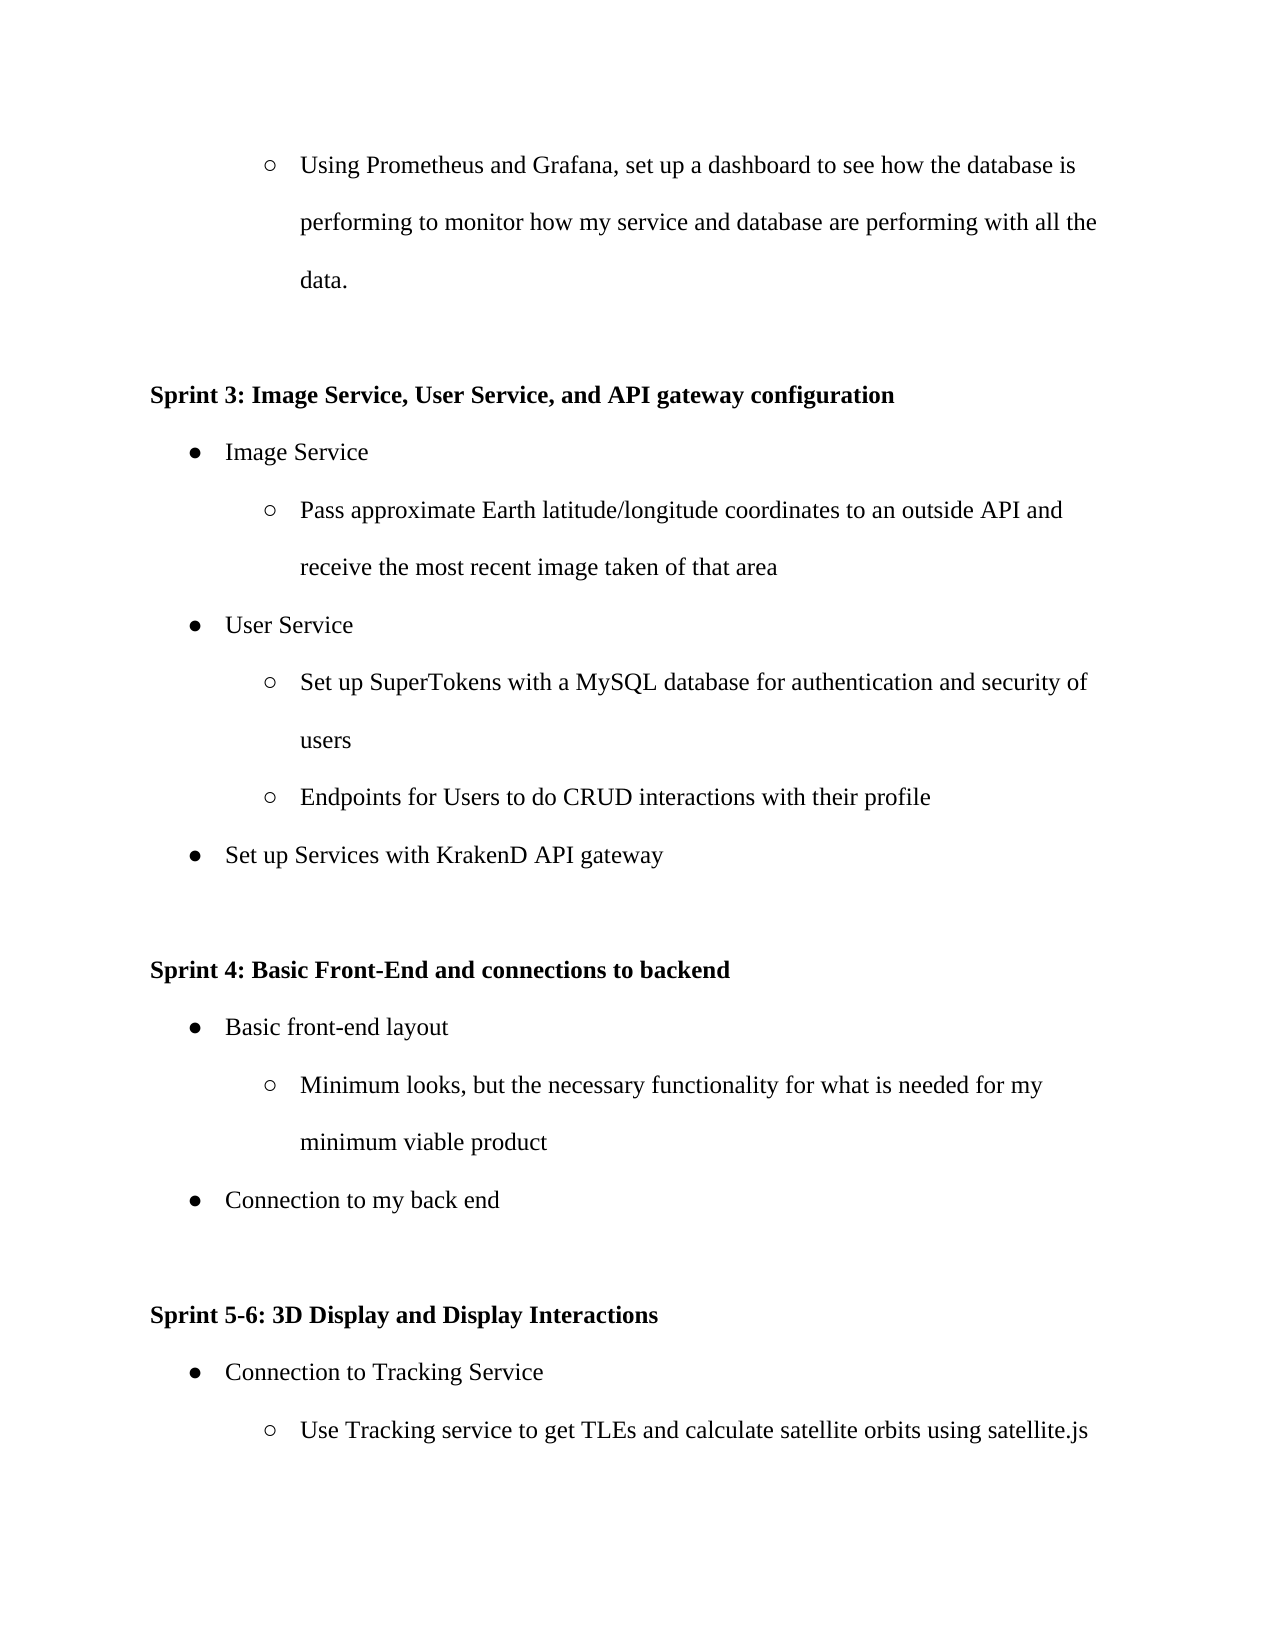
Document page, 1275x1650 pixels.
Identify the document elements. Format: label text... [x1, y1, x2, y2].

list Use Tracking service to get TLEs and calculate satellite orbits using satellite.js [262, 1415, 1125, 1444]
list Connection to Tracking Service [187, 1357, 1125, 1386]
list Connection to my back end [187, 1185, 1125, 1214]
text Sprint 3: Image Service, User Service, and API gateway configuration [150, 380, 1125, 409]
text Sprint 5-6: 3D Display and Display Interactions [150, 1300, 1125, 1329]
text Sprint 4: Basic Front-End and connections to backend [150, 955, 1125, 984]
list User Service [187, 610, 1125, 639]
list Set up SuperTokens with a MySQL database for authentication and security of users [262, 667, 1125, 754]
list Using Prometheus and Grafana, set up a dashboard to see how the database is performing to monitor how my service and database are performing with all the data. [262, 150, 1125, 294]
list Endpoints for Users to do CRUD interactions with their profile [262, 782, 1125, 811]
list Set up Services with KrakenD API gateway [187, 840, 1125, 869]
list Image Service [187, 437, 1125, 466]
list Pass approximate Earth latitude/longitude coordinates to an outside API and receive the most recent image taken of that area [262, 495, 1125, 581]
list Basic front-end layout [187, 1012, 1125, 1041]
list Minimum looks, but the necessary functionality for what is needed for my minimum viable product [262, 1070, 1125, 1156]
